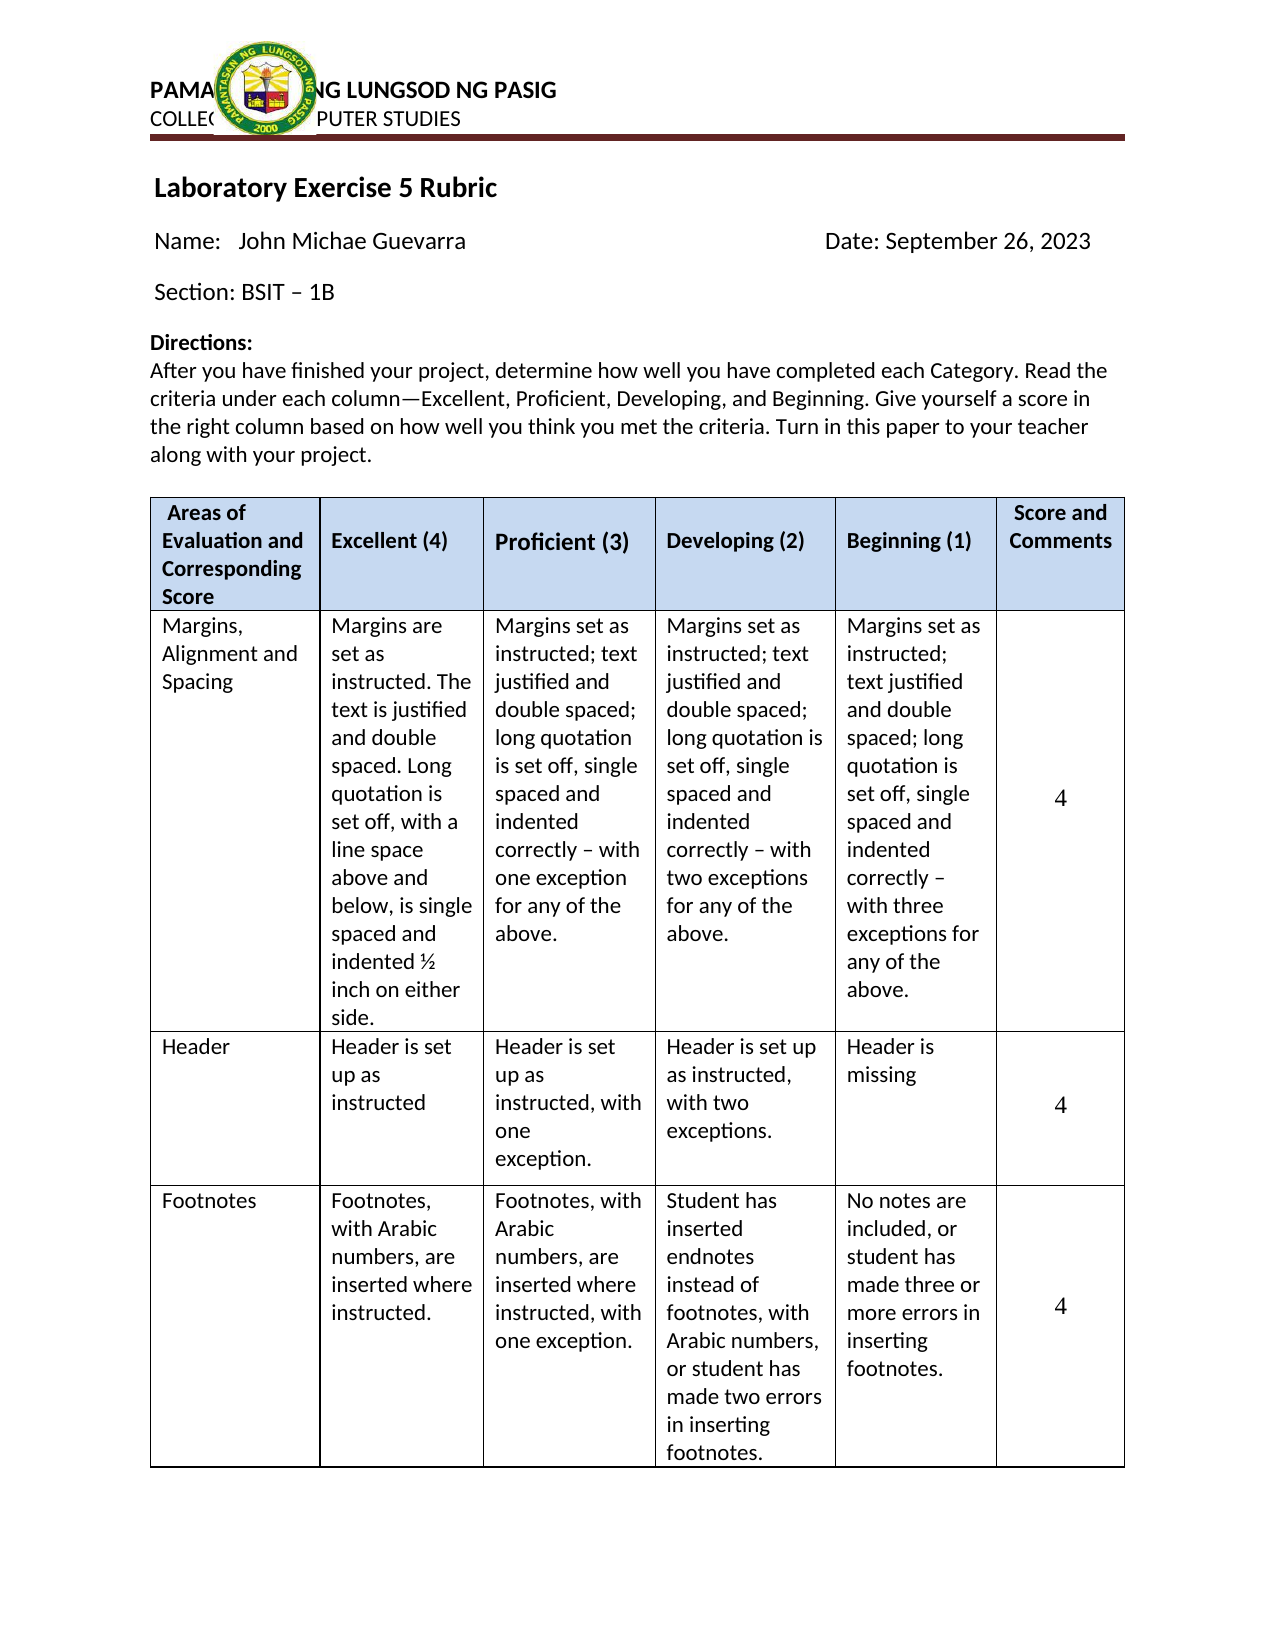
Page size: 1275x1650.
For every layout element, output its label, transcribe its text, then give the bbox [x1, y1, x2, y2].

text Section: BSIT – 1B [154, 276, 1125, 307]
text Name: John Michae Guevarra Date: September 26, 2023 [154, 225, 1125, 256]
table_cell Footnotes, with Arabic numbers, are inserted where instructed, with one exception. [484, 1186, 655, 1466]
table_header Proficient (3) [484, 498, 655, 610]
table_cell No notes are included, or student has made three or more errors in inserting footnotes. [836, 1186, 996, 1466]
table_header Developing (2) [656, 498, 835, 610]
table_cell Header is missing [836, 1032, 996, 1185]
text Laboratory Exercise 5 Rubric [154, 169, 1106, 204]
table_header Areas of Evaluation and Corresponding Score [151, 498, 319, 610]
table_cell Margins, Alignment and Spacing [151, 611, 319, 1031]
table_cell Student has inserted endnotes instead of footnotes, with Arabic numbers, or student has made two errors in inserting footnotes. [656, 1186, 835, 1466]
table_cell Margins set as instructed; text justified and double spaced; long quotation is set off, single spaced and indented correctly – with three exceptions for any of the above. [836, 611, 996, 1031]
table_cell Header is set up as instructed [321, 1032, 483, 1185]
table_cell 4 [997, 1032, 1124, 1185]
table_cell Header is set up as instructed, with one exception. [484, 1032, 655, 1185]
text Directions: [150, 328, 1125, 356]
text After you have finished your project, determine how well you have completed each Category. Read the criteria under each column—Excellent, Proficient, Developing, and Beginning. Give yourself a score in the right column based on how well you think you met the criteria. Turn in this paper to your teacher along with your project. [150, 356, 1125, 468]
table_cell Margins are set as instructed. The text is justified and double spaced. Long quotation is set off, with a line space above and below, is single spaced and indented ½ inch on either side. [321, 611, 483, 1031]
table_cell Header [151, 1032, 319, 1185]
table_cell 4 [997, 611, 1124, 1031]
picture [213, 41, 317, 135]
table_cell Header is set up as instructed, with two exceptions. [656, 1032, 835, 1185]
table_header Score and Comments [997, 498, 1124, 610]
table_cell Footnotes, with Arabic numbers, are inserted where instructed. [321, 1186, 483, 1466]
table_cell Footnotes [151, 1186, 319, 1466]
table_cell Margins set as instructed; text justified and double spaced; long quotation is set off, single spaced and indented correctly – with one exception for any of the above. [484, 611, 655, 1031]
table_header Excellent (4) [321, 498, 483, 610]
table_header Beginning (1) [836, 498, 996, 610]
table_cell 4 [997, 1186, 1124, 1466]
table_cell Margins set as instructed; text justified and double spaced; long quotation is set off, single spaced and indented correctly – with two exceptions for any of the above. [656, 611, 835, 1031]
